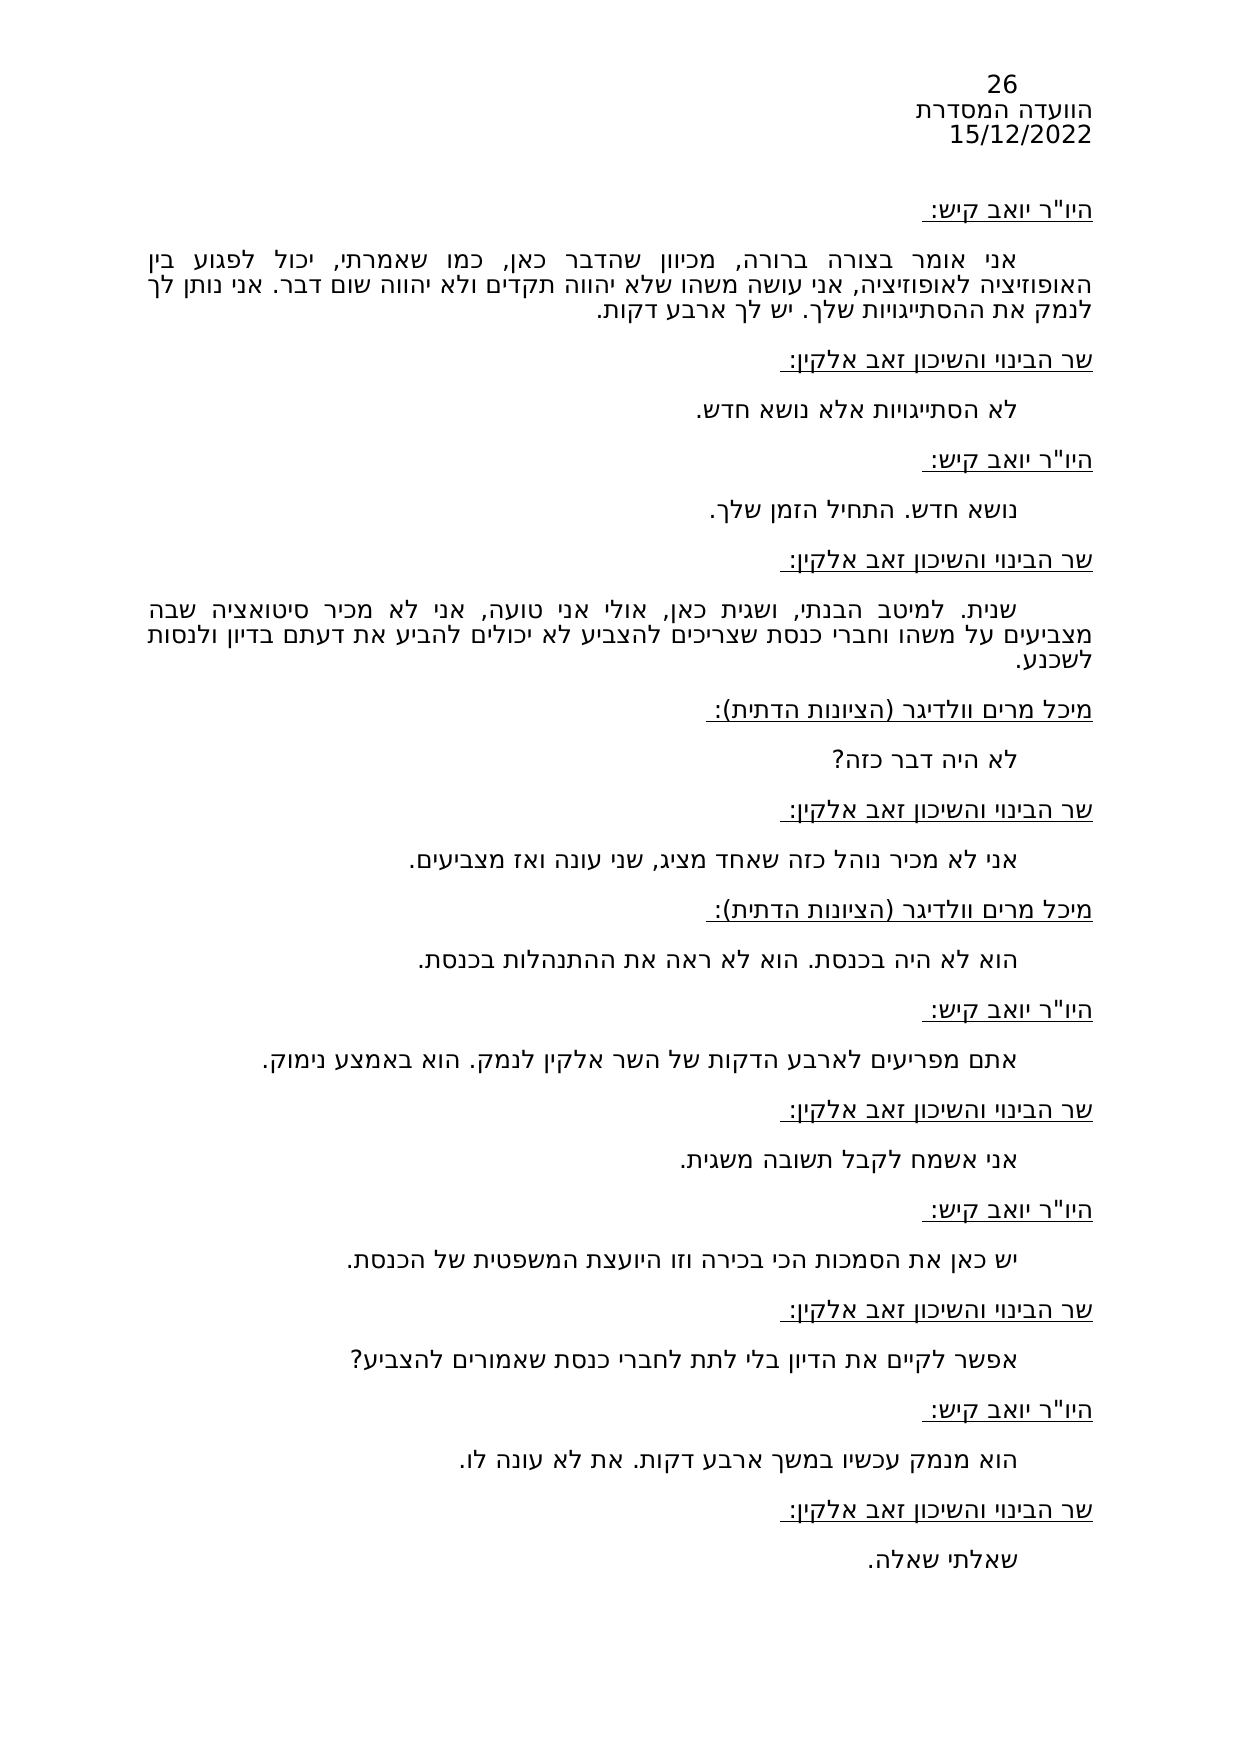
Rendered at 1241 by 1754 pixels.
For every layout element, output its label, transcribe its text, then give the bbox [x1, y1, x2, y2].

text שאלתי שאלה. [147, 1549, 1093, 1574]
text << דובר >> שר הבינוי והשיכון זאב אלקין: << דובר >> [147, 1299, 1093, 1324]
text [147, 1499, 1093, 1524]
text לא היה דבר כזה? [147, 749, 1093, 774]
text נושא חדש. התחיל הזמן שלך. [147, 499, 1093, 524]
text יש כאן את הסמכות הכי בכירה וזו היועצת המשפטית של הכנסת. [147, 1249, 1093, 1274]
text << יור >> היו"ר יואב קיש: << יור >> [147, 199, 1093, 224]
text שנית. למיטב הבנתי, ושגית כאן, אולי אני טועה, אני לא מכיר סיטואציה שבה מצביעים על משהו וחברי כנסת שצריכים להצביע לא יכולים להביע את דעתם בדיון ולנסות לשכנע. [147, 599, 1093, 674]
text << דובר >> שר הבינוי והשיכון זאב אלקין: << דובר >> [147, 549, 1093, 574]
text << דובר >> מיכל מרים וולדיגר (הציונות הדתית): << דובר >> [147, 699, 1093, 724]
text אני לא מכיר נוהל כזה שאחד מציג, שני עונה ואז מצביעים. [147, 849, 1093, 874]
text << יור >> היו"ר יואב קיש: << יור >> [147, 449, 1093, 474]
text << דובר >> שר הבינוי והשיכון זאב אלקין: << דובר >> [147, 1099, 1093, 1124]
text << יור >> היו"ר יואב קיש: << יור >> [147, 1399, 1093, 1424]
text הוא מנמק עכשיו במשך ארבע דקות. את לא עונה לו. [147, 1449, 1093, 1474]
text לא הסתייגויות אלא נושא חדש. [147, 399, 1093, 424]
text << דובר >> שר הבינוי והשיכון זאב אלקין: << דובר >> [147, 799, 1093, 824]
text אני אשמח לקבל תשובה משגית. [147, 1149, 1093, 1174]
text << יור >> היו"ר יואב קיש: << יור >> [147, 1199, 1093, 1224]
text << יור >> היו"ר יואב קיש: << יור >> [147, 999, 1093, 1024]
text הוא לא היה בכנסת. הוא לא ראה את ההתנהלות בכנסת. [147, 949, 1093, 974]
text << דובר >> שר הבינוי והשיכון זאב אלקין: << דובר >> [147, 349, 1093, 374]
text אפשר לקיים את הדיון בלי לתת לחברי כנסת שאמורים להצביע? [147, 1349, 1093, 1374]
text אני אומר בצורה ברורה, מכיוון שהדבר כאן, כמו שאמרתי, יכול לפגוע בין האופוזיציה לאופוזיציה, אני עושה משהו שלא יהווה תקדים ולא יהווה שום דבר. אני נותן לך לנמק את ההסתייגויות שלך. יש לך ארבע דקות. [147, 249, 1093, 324]
text << דובר >> מיכל מרים וולדיגר (הציונות הדתית): << דובר >> [147, 899, 1093, 924]
text אתם מפריעים לארבע הדקות של השר אלקין לנמק. הוא באמצע נימוק. [147, 1049, 1093, 1074]
